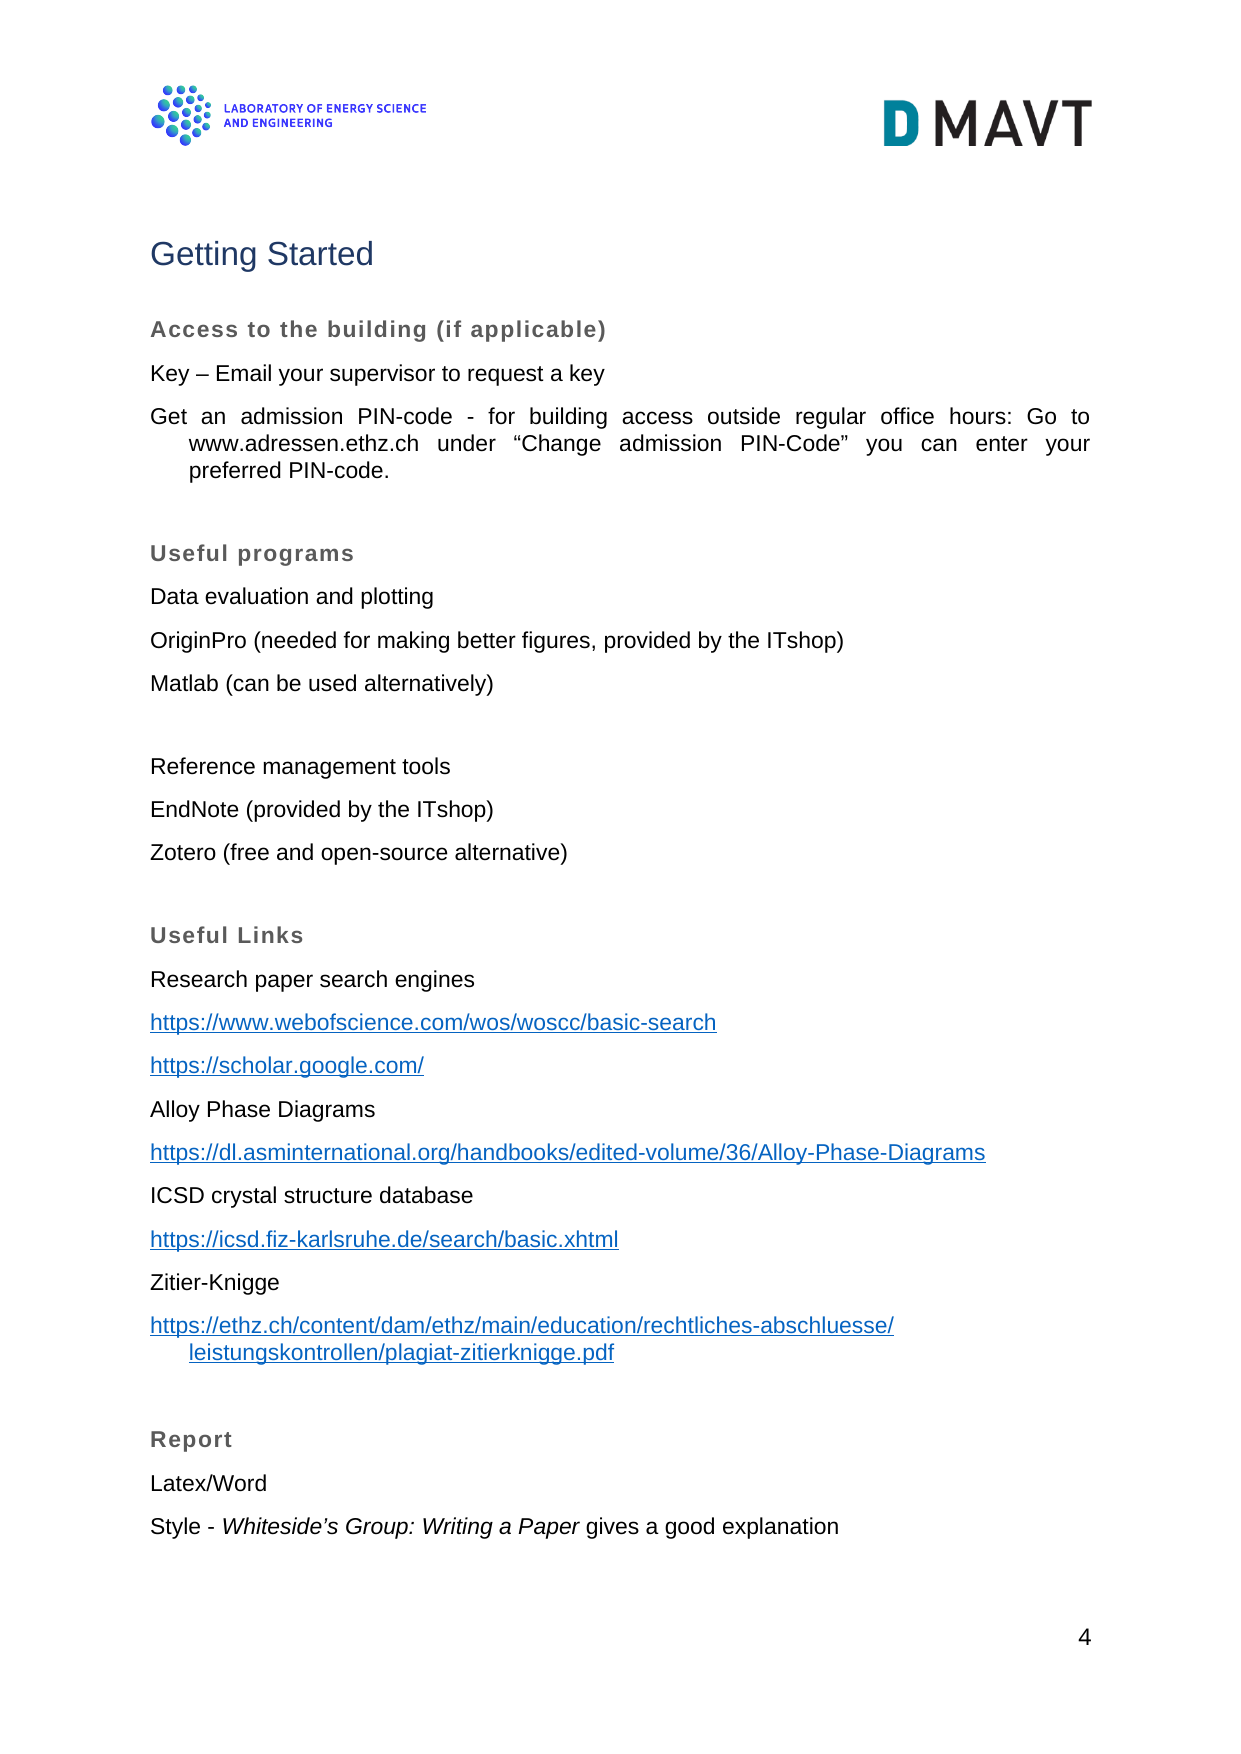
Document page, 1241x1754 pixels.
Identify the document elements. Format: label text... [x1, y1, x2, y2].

text https://ethz.ch/content/dam/ethz/main/education/rechtliches-abschluesse/leistungskontrollen/plagiat-zitierknigge.pdf [150, 1312, 1091, 1366]
text https://scholar.google.com/ [150, 1052, 1091, 1079]
text Get an admission PIN-code - for building access outside regular office hours: Go to www.adressen.ethz.ch under “Change admission PIN-Code” you can enter your preferred PIN-code. [150, 403, 1091, 483]
picture [139, 73, 438, 149]
subtitle Report [150, 1426, 1091, 1452]
text Research paper search engines [150, 966, 1091, 992]
subtitle Getting Started [150, 233, 1091, 272]
picture [882, 98, 1092, 146]
text Zotero (free and open-source alternative) [150, 839, 1091, 866]
text Latex/Word [150, 1469, 1091, 1496]
text ICSD crystal structure database [150, 1182, 1091, 1209]
text Alloy Phase Diagrams [150, 1096, 1091, 1122]
text Zitier-Knigge [150, 1269, 1091, 1295]
text Matlab (can be used alternatively) [150, 670, 1091, 696]
text EndNote (provided by the ITshop) [150, 796, 1091, 822]
text Style - Whiteside’s Group: Writing a Paper gives a good explanation [150, 1513, 1091, 1539]
text OriginPro (needed for making better figures, provided by the ITshop) [150, 627, 1091, 653]
text https://www.webofscience.com/wos/woscc/basic-search [150, 1009, 1091, 1035]
subtitle Useful Links [150, 922, 1091, 948]
text https://icsd.fiz-karlsruhe.de/search/basic.xhtml [150, 1226, 1091, 1252]
text Reference management tools [150, 753, 1091, 779]
subtitle Useful programs [150, 540, 1091, 566]
text https://dl.asminternational.org/handbooks/edited-volume/36/Alloy-Phase-Diagrams [150, 1139, 1091, 1165]
text Key – Email your supervisor to request a key [150, 360, 1091, 386]
subtitle Access to the building (if applicable) [150, 316, 1091, 343]
text Data evaluation and plotting [150, 583, 1091, 609]
